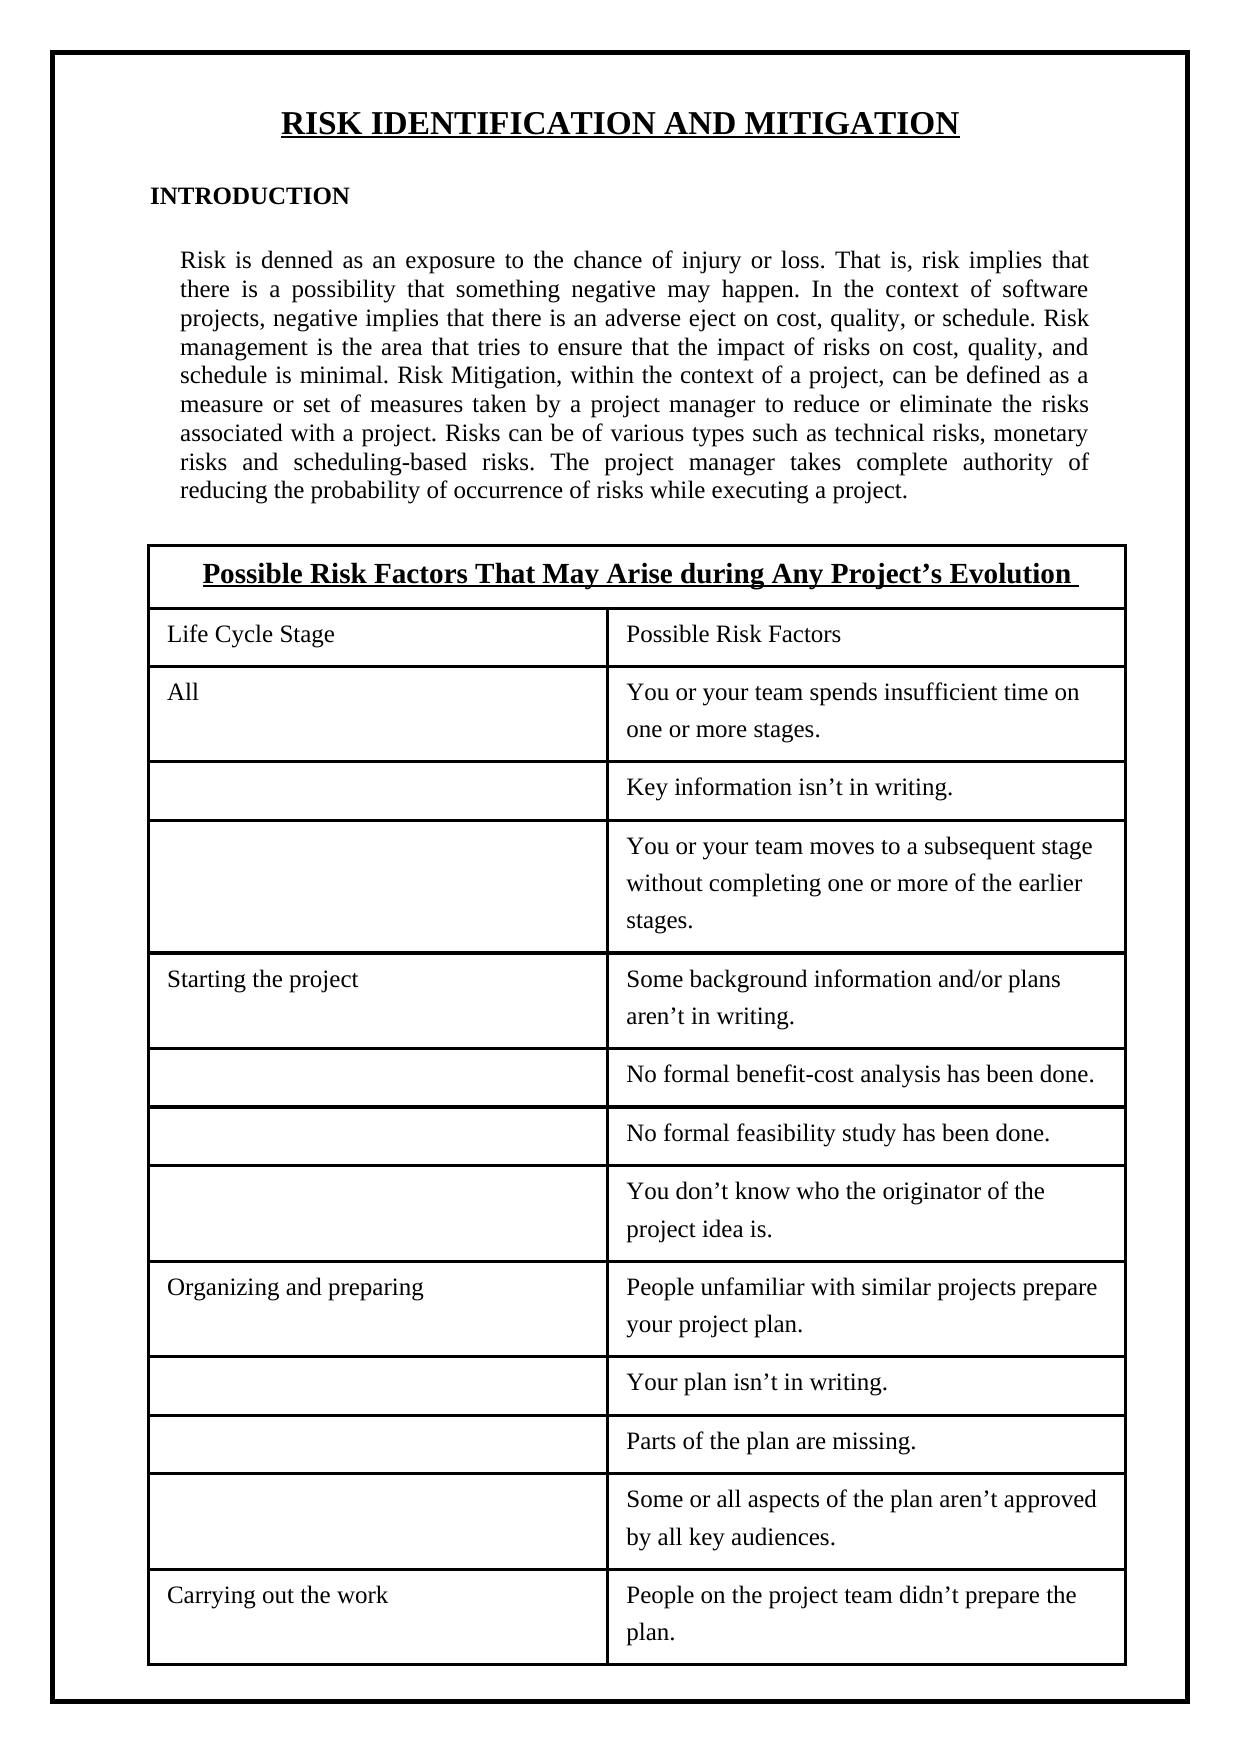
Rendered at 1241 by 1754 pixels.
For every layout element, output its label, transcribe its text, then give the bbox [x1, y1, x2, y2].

table_cell Life Cycle Stage [150, 610, 606, 665]
table_cell People on the project team didn’t prepare the plan. [609, 1571, 1124, 1663]
table_cell People unfamiliar with similar projects prepare your project plan. [609, 1263, 1124, 1355]
table_cell Starting the project [150, 955, 606, 1047]
table_cell Carrying out the work [150, 1571, 606, 1663]
table_cell Possible Risk Factors [609, 610, 1124, 665]
table_cell Parts of the plan are missing. [609, 1417, 1124, 1472]
text RISK IDENTIFICATION AND MITIGATION [150, 103, 1090, 141]
text Risk is denned as an exposure to the chance of injury or loss. That is, risk implies that there is a possibility that something negative may happen. In the context of software projects, negative implies that there is an adverse eject on cost, quality, or schedule. Risk management is the area that tries to ensure that the impact of risks on cost, quality, and schedule is minimal. Risk Mitigation, within the context of a project, can be defined as a measure or set of measures taken by a project manager to reduce or eliminate the risks associated with a project. Risks can be of various types such as technical risks, monetary risks and scheduling-based risks. The project manager takes complete authority of reducing the probability of occurrence of risks while executing a project. [180, 245, 1090, 504]
table_cell All [150, 668, 606, 760]
table_cell No formal feasibility study has been done. [609, 1109, 1124, 1164]
table_cell [150, 1358, 606, 1413]
table_cell You or your team spends insufficient time on one or more stages. [609, 668, 1124, 760]
table_cell [150, 1109, 606, 1164]
table_cell Your plan isn’t in writing. [609, 1358, 1124, 1413]
table_cell [150, 1417, 606, 1472]
table_cell Some background information and/or plans aren’t in writing. [609, 955, 1124, 1047]
table_cell [150, 1050, 606, 1105]
table_cell You don’t know who the originator of the project idea is. [609, 1167, 1124, 1259]
table_cell Key information isn’t in writing. [609, 763, 1124, 819]
table_cell You or your team moves to a subsequent stage without completing one or more of the earlier stages. [609, 822, 1124, 951]
text INTRODUCTION [150, 181, 1090, 210]
table_cell Organizing and preparing [150, 1263, 606, 1355]
table_cell [150, 763, 606, 819]
table_cell No formal benefit-cost analysis has been done. [609, 1050, 1124, 1105]
table_cell [150, 1475, 606, 1568]
table_cell [150, 822, 606, 951]
table_cell [150, 1167, 606, 1259]
table_header Possible Risk Factors That May Arise during Any Project’s Evolution [150, 547, 1124, 607]
table_cell Some or all aspects of the plan aren’t approved by all key audiences. [609, 1475, 1124, 1568]
